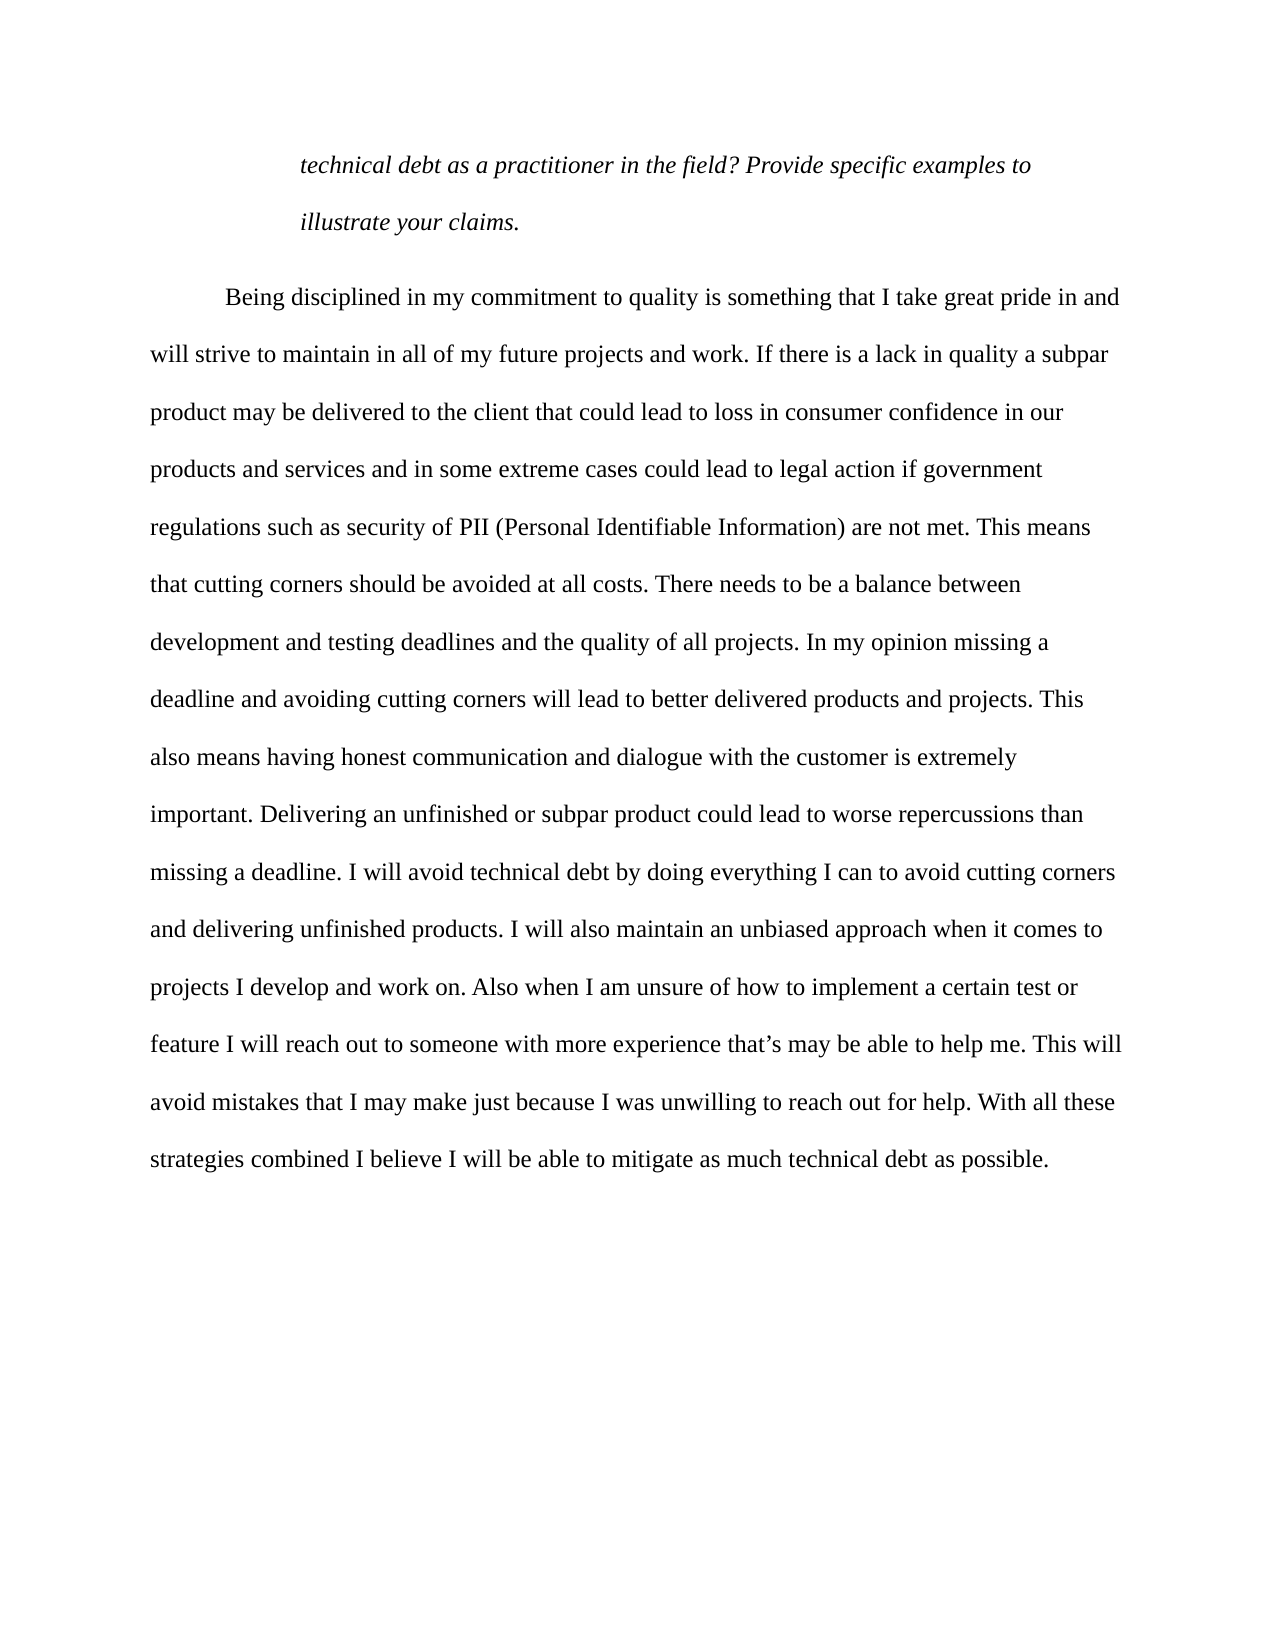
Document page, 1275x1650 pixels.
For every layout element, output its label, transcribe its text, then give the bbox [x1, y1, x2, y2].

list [262, 150, 1125, 236]
text Being disciplined in my commitment to quality is something that I take great pride in and will strive to maintain in all of my future projects and work. If there is a lack in quality a subpar product may be delivered to the client that could lead to loss in consumer confidence in our products and services and in some extreme cases could lead to legal action if government regulations such as security of PII (Personal Identifiable Information) are not met. This means that cutting corners should be avoided at all costs. There needs to be a balance between development and testing deadlines and the quality of all projects. In my opinion missing a deadline and avoiding cutting corners will lead to better delivered products and projects. This also means having honest communication and dialogue with the customer is extremely important. Delivering an unfinished or subpar product could lead to worse repercussions than missing a deadline. I will avoid technical debt by doing everything I can to avoid cutting corners and delivering unfinished products. I will also maintain an unbiased approach when it comes to projects I develop and work on. Also when I am unsure of how to implement a certain test or feature I will reach out to someone with more experience that’s may be able to help me. This will avoid mistakes that I may make just because I was unwilling to reach out for help. With all these strategies combined I believe I will be able to mitigate as much technical debt as possible. [150, 282, 1125, 1173]
